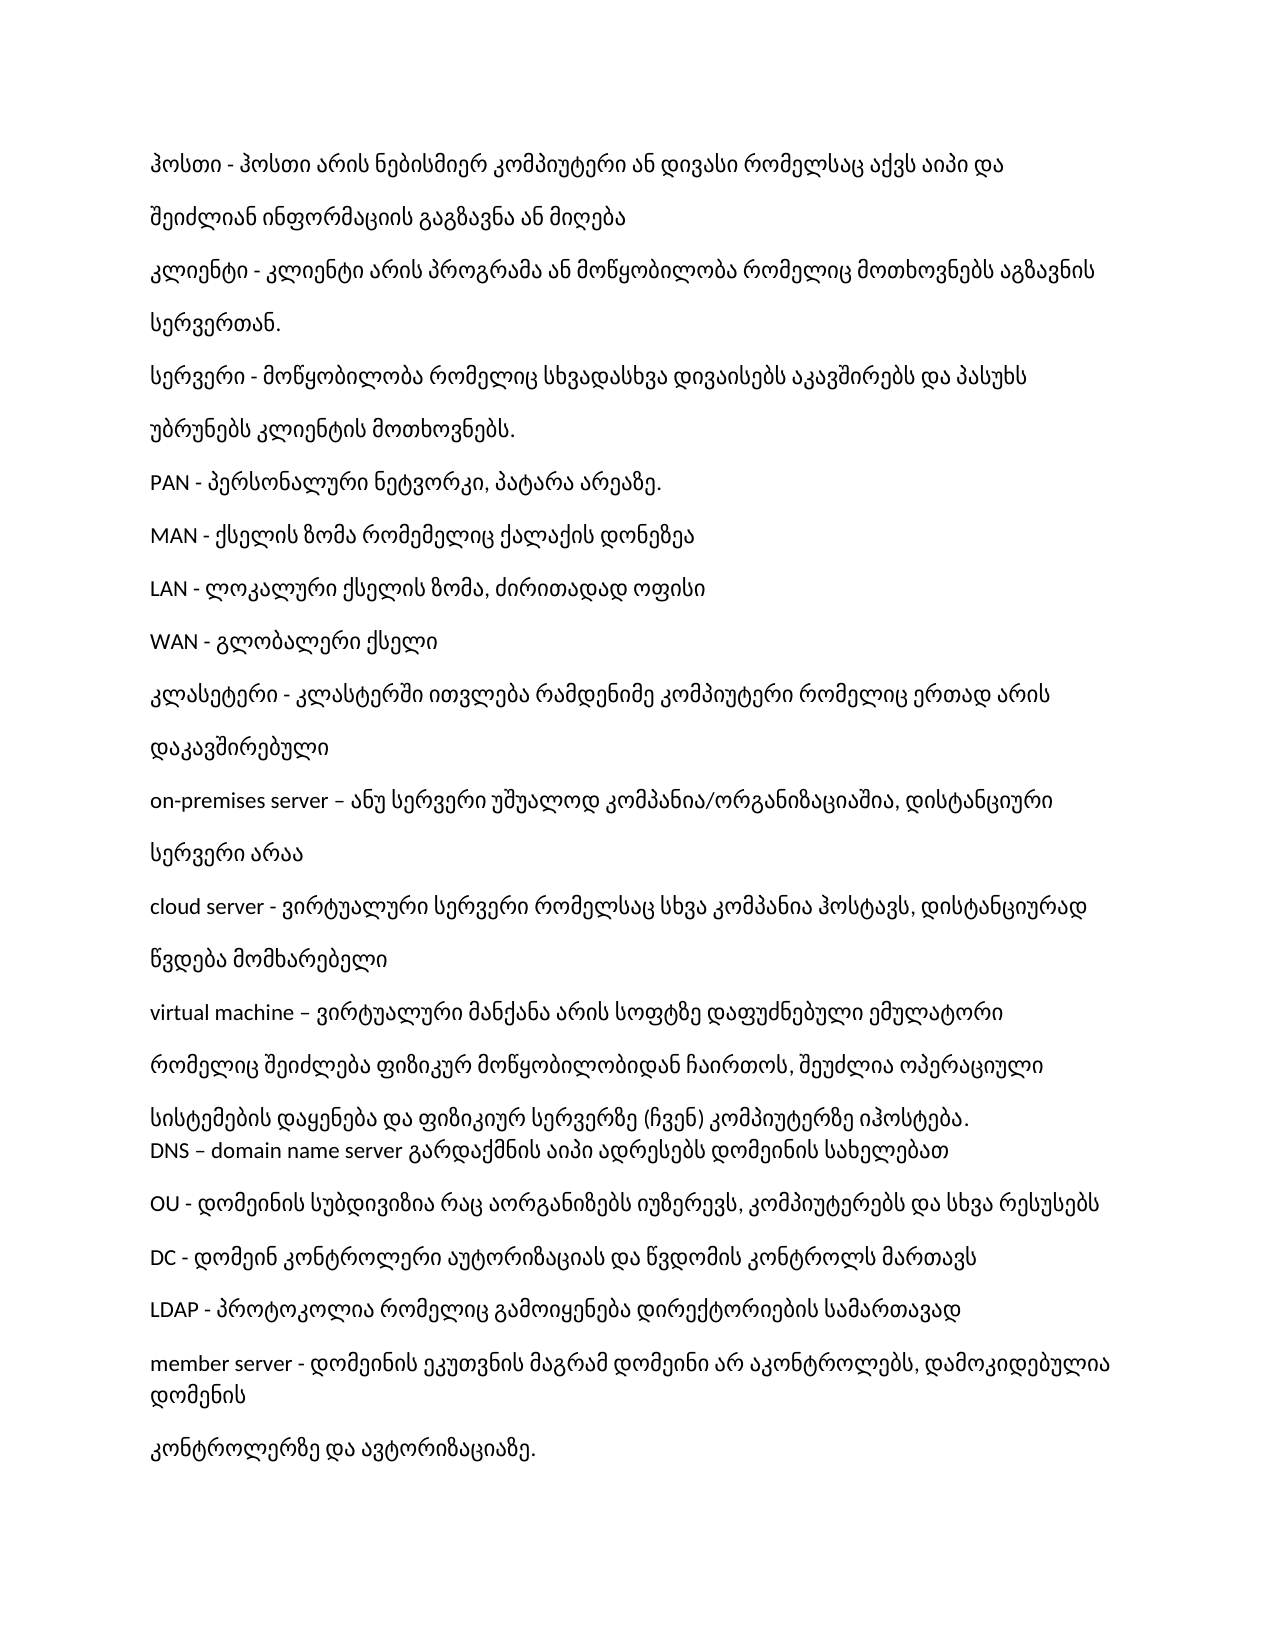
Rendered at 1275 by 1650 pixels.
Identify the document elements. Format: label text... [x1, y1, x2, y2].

text MAN - ქსელის ზომა რომემელიც ქალაქის დონეზეა [150, 521, 1125, 549]
text LAN - ლოკალური ქსელის ზომა, ძირითადად ოფისი [150, 574, 1125, 602]
text დაკავშირებული [150, 733, 1125, 761]
text virtual machine – ვირტუალური მანქანა არის სოფტზე დაფუძნებული ემულატორი [150, 998, 1125, 1026]
text PAN - პერსონალური ნეტვორკი, პატარა არეაზე. [150, 468, 1125, 496]
text member server - დომეინის ეკუთვნის მაგრამ დომეინი არ აკონტროლებს, დამოკიდებულია დომენის [150, 1349, 1125, 1409]
text cloud server - ვირტუალური სერვერი რომელსაც სხვა კომპანია ჰოსტავს, დისტანციურად [150, 892, 1125, 920]
text OU - დომეინის სუბდივიზია რაც აორგანიზებს იუზერევს, კომპიუტერებს და სხვა რესუსებს [150, 1189, 1125, 1218]
text რომელიც შეიძლება ფიზიკურ მოწყობილობიდან ჩაირთოს, შეუძლია ოპერაციული [150, 1051, 1125, 1079]
text უბრუნებს კლიენტის მოთხოვნებს. [150, 415, 1125, 443]
text DC - დომეინ კონტროლერი აუტორიზაციას და წვდომის კონტროლს მართავს [150, 1243, 1125, 1271]
text ჰოსთი - ჰოსთი არის ნებისმიერ კომპიუტერი ან დივასი რომელსაც აქვს აიპი და [150, 150, 1125, 178]
text კლასეტერი - კლასტერში ითვლება რამდენიმე კომპიუტერი რომელიც ერთად არის [150, 680, 1125, 708]
text კლიენტი - კლიენტი არის პროგრამა ან მოწყობილობა რომელიც მოთხოვნებს აგზავნის [150, 256, 1125, 284]
text სერვერთან. [150, 309, 1125, 337]
text სერვერი - მოწყობილობა რომელიც სხვადასხვა დივაისებს აკავშირებს და პასუხს [150, 362, 1125, 390]
text LDAP - პროტოკოლია რომელიც გამოიყენება დირექტორიების სამართავად [150, 1296, 1125, 1324]
text სისტემების დაყენება და ფიზიკიურ სერვერზე (ჩვენ) კომპიუტერზე იჰოსტება. DNS – domain name server გარდაქმნის აიპი ადრესებს დომეინის სახელებათ [150, 1104, 1125, 1164]
text კონტროლერზე და ავტორიზაციაზე. [150, 1434, 1125, 1462]
text წვდება მომხარებელი [150, 945, 1125, 973]
text შეიძლიან ინფორმაციის გაგზავნა ან მიღება [150, 203, 1125, 231]
text სერვერი არაა [150, 839, 1125, 867]
text on-premises server – ანუ სერვერი უშუალოდ კომპანია/ორგანიზაციაშია, დისტანციური [150, 786, 1125, 814]
text WAN - გლობალერი ქსელი [150, 627, 1125, 655]
